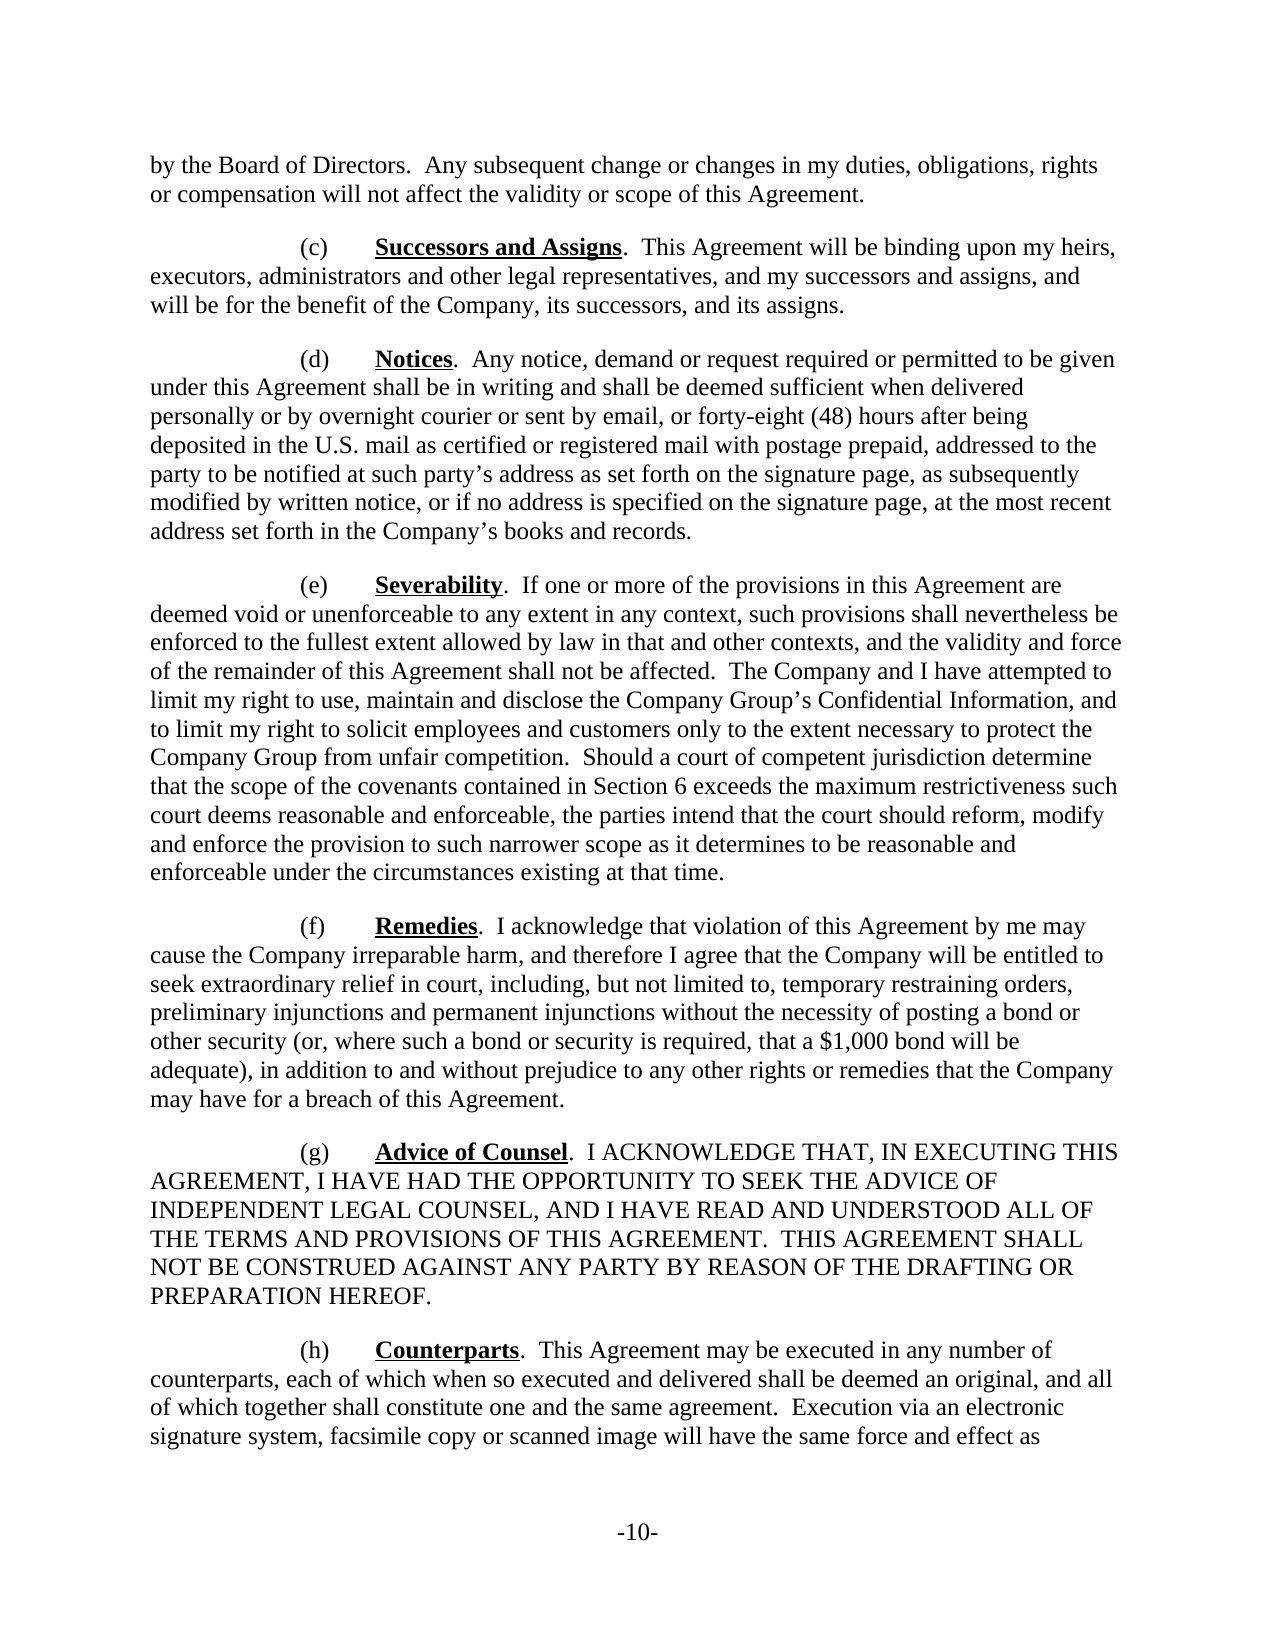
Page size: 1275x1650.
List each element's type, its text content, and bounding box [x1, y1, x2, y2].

text Severability. If one or more of the provisions in this Agreement are deemed void or unenforceable to any extent in any context, such provisions shall nevertheless be enforced to the fullest extent allowed by law in that and other contexts, and the validity and force of the remainder of this Agreement shall not be affected. The Company and I have attempted to limit my right to use, maintain and disclose the Company Group’s Confidential Information, and to limit my right to solicit employees and customers only to the extent necessary to protect the Company Group from unfair competition. Should a court of competent jurisdiction determine that the scope of the covenants contained in Section 6 exceeds the maximum restrictiveness such court deems reasonable and enforceable, the parties intend that the court should reform, modify and enforce the provision to such narrower scope as it determines to be reasonable and enforceable under the circumstances existing at that time. [150, 570, 1125, 886]
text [150, 1335, 1125, 1450]
text Advice of Counsel. I acknowledge THAT, IN EXECUTING THIS AGREEMENT, I Have HAD THE OPPORTUNITY TO SEEK THE ADVICE OF INDEPENDENT LEGAL COUNSEL, AND I Have read and understood ALL OF THE TERMS AND PROVISIONS OF THIS AGREEMENT. THIS AGREEMENT SHALL NOT BE CONSTRUED AGAINST ANY PARTY BY REASON OF THE DRAFTING OR PREPARATION HEREOF. [150, 1137, 1125, 1310]
text Remedies. I acknowledge that violation of this Agreement by me may cause the Company irreparable harm, and therefore I agree that the Company will be entitled to seek extraordinary relief in court, including, but not limited to, temporary restraining orders, preliminary injunctions and permanent injunctions without the necessity of posting a bond or other security (or, where such a bond or security is required, that a $1,000 bond will be adequate), in addition to and without prejudice to any other rights or remedies that the Company may have for a breach of this Agreement. [150, 911, 1125, 1112]
text Successors and Assigns. This Agreement will be binding upon my heirs, executors, administrators and other legal representatives, and my successors and assigns, and will be for the benefit of the Company, its successors, and its assigns. [150, 232, 1125, 319]
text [150, 150, 1125, 207]
text Notices. Any notice, demand or request required or permitted to be given under this Agreement shall be in writing and shall be deemed sufficient when delivered personally or by overnight courier or sent by email, or forty-eight (48) hours after being deposited in the U.S. mail as certified or registered mail with postage prepaid, addressed to the party to be notified at such party’s address as set forth on the signature page, as subsequently modified by written notice, or if no address is specified on the signature page, at the most recent address set forth in the Company’s books and records. [150, 344, 1125, 545]
